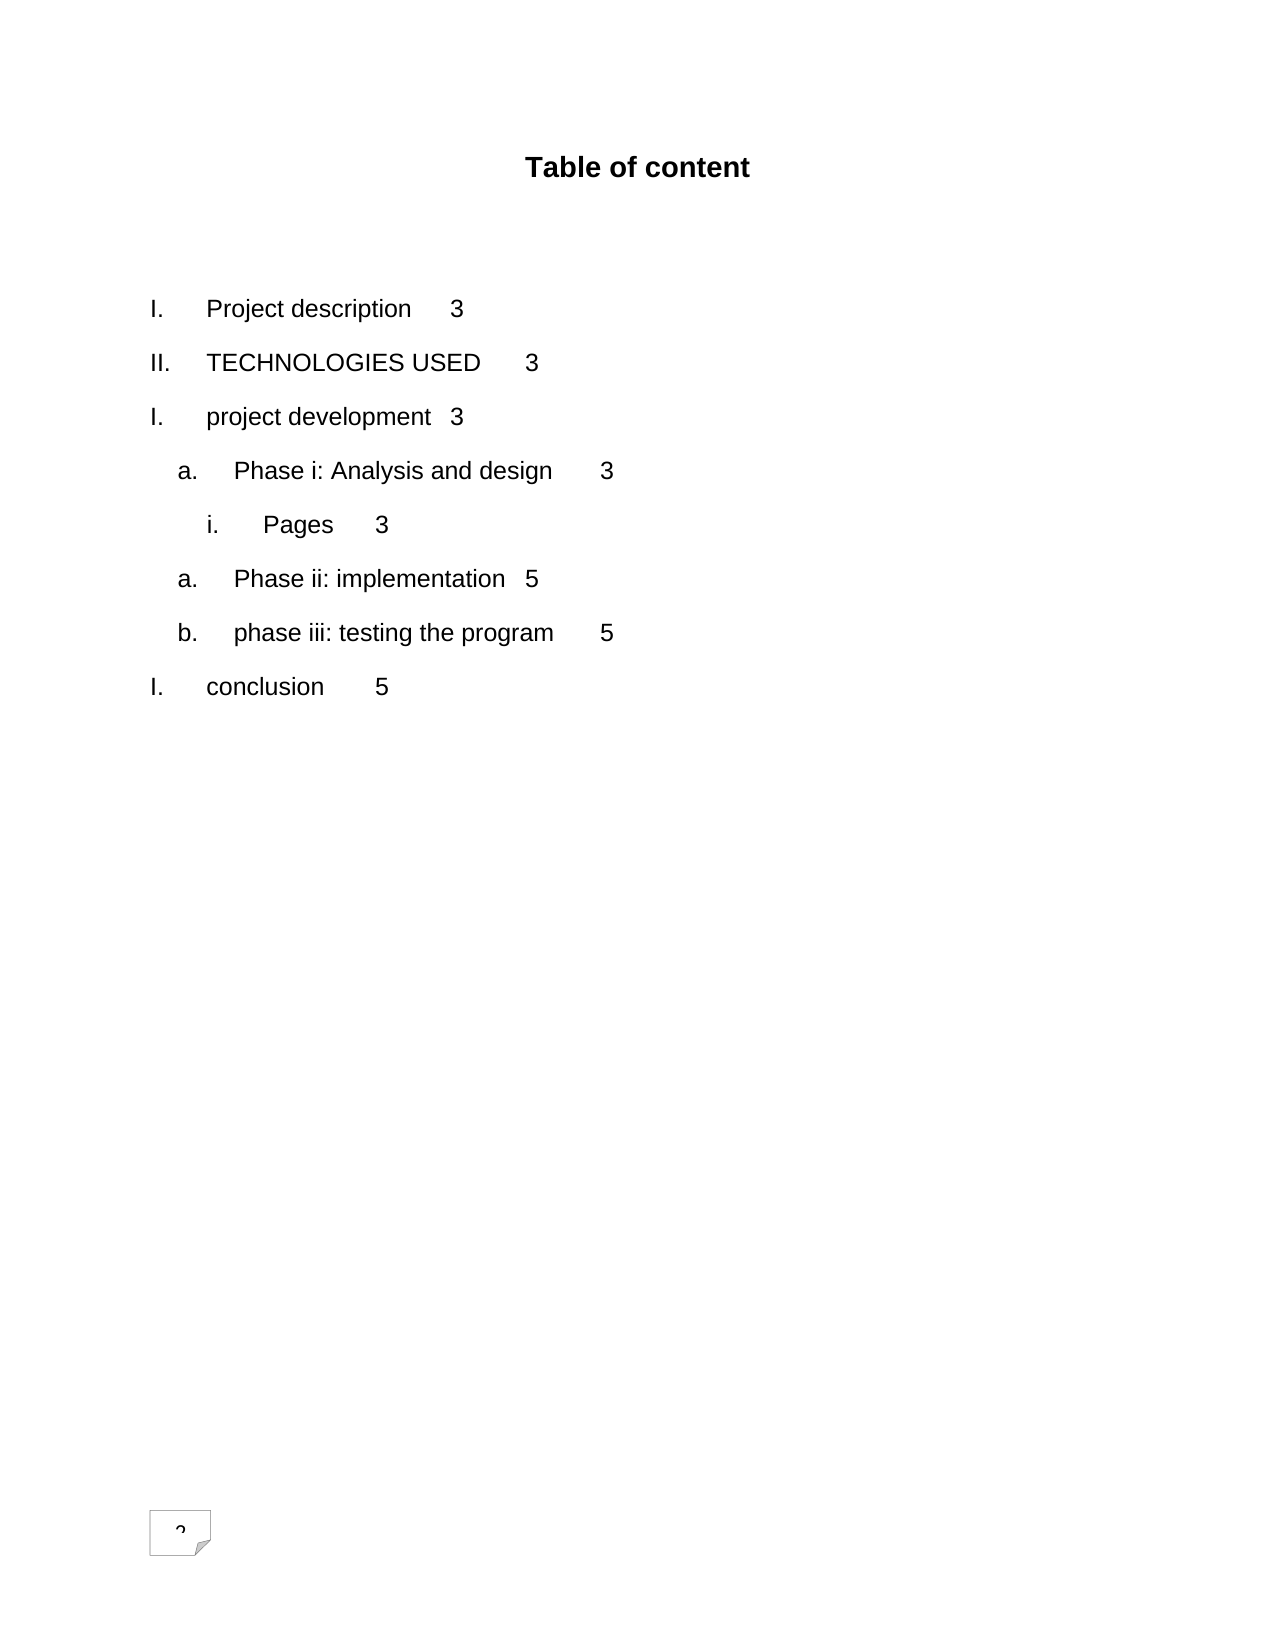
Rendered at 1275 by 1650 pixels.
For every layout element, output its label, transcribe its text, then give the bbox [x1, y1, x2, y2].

list Pages 3 [207, 510, 1125, 539]
list Project description 3 [150, 294, 1125, 323]
list project development 3 [150, 402, 1125, 431]
list TECHNOLOGIES USED 3 [150, 348, 1125, 377]
list phase iii: testing the program 5 [177, 618, 1125, 646]
list Phase i: Analysis and design 3 [177, 456, 1125, 485]
list Phase ii: implementation 5 [177, 564, 1125, 592]
text Table of content [150, 150, 1125, 183]
list conclusion 5 [150, 671, 1125, 700]
